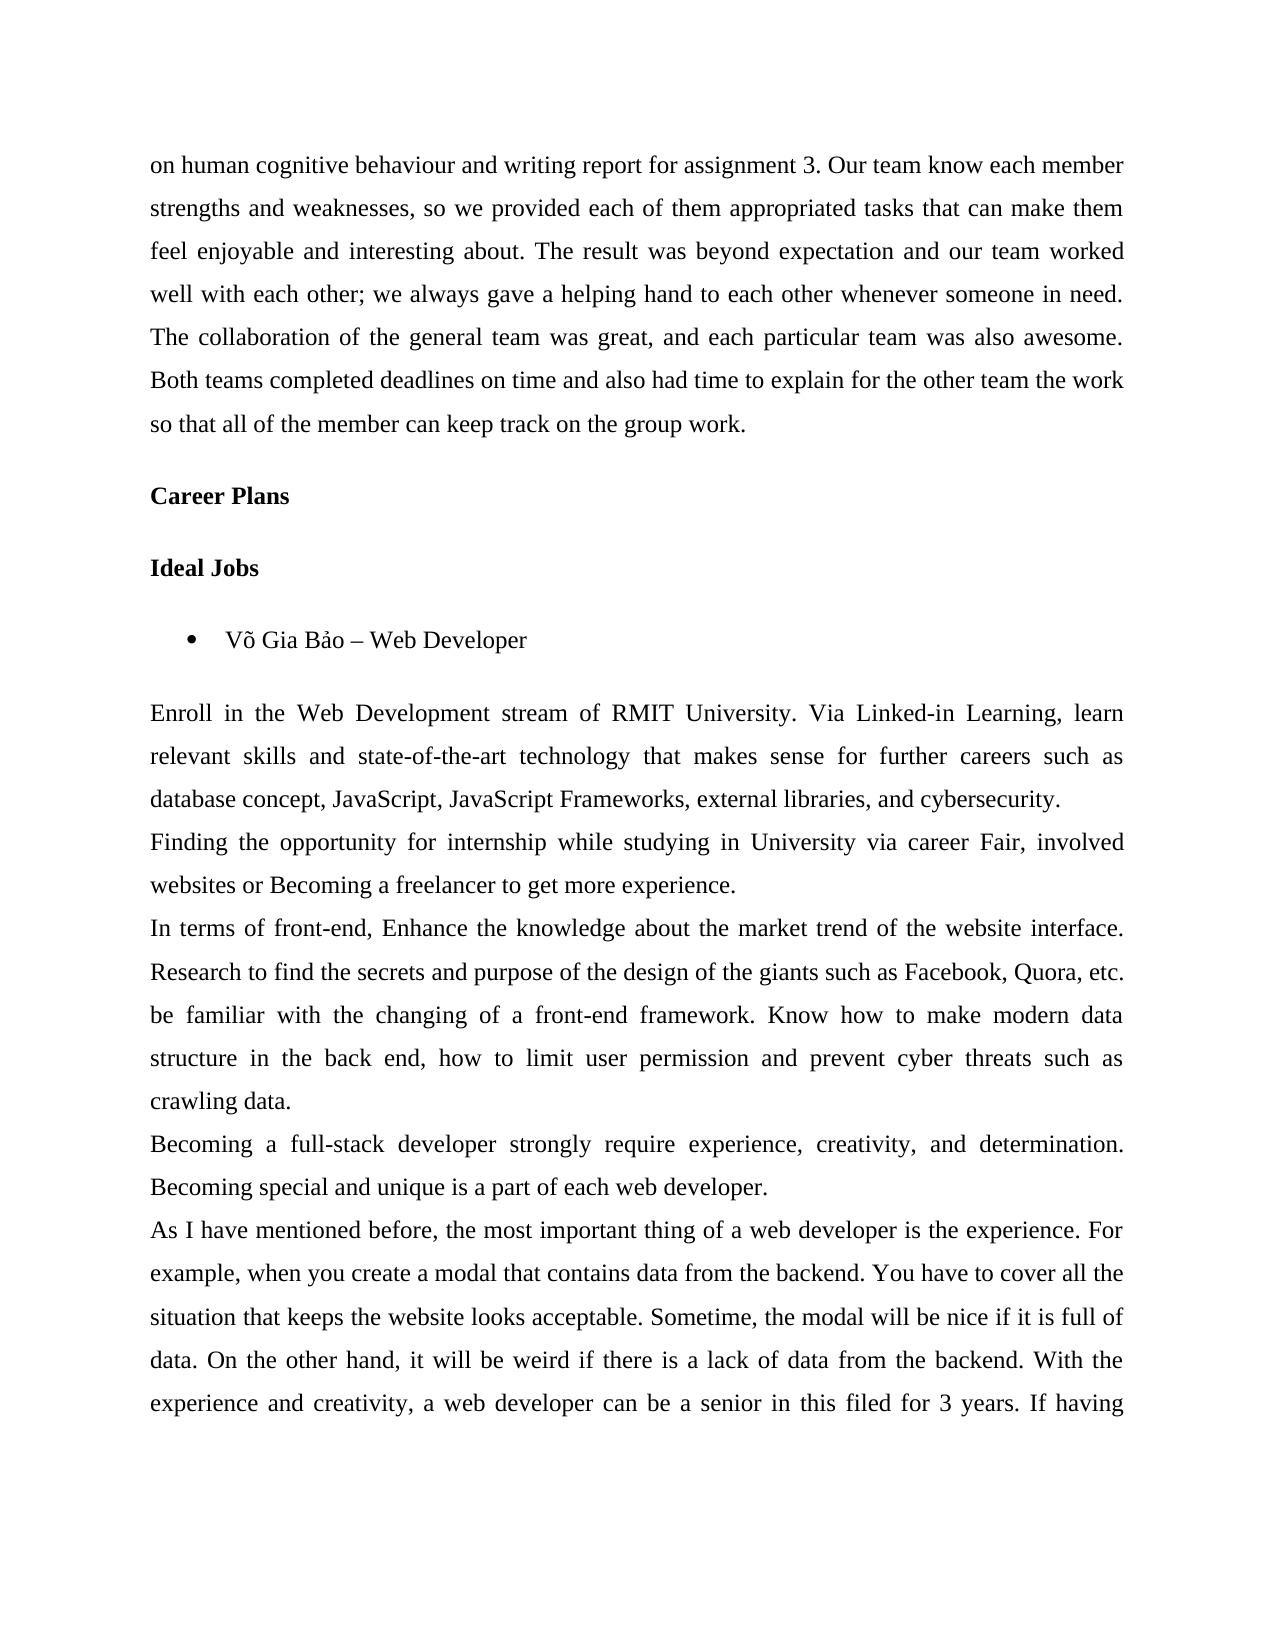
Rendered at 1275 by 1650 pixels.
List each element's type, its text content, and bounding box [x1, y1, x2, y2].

subtitle Career Plans [150, 481, 1125, 510]
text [150, 1215, 1125, 1417]
text In terms of front-end, Enhance the knowledge about the market trend of the website interface. Research to find the secrets and purpose of the design of the giants such as Facebook, Quora, etc. be familiar with the changing of a front-end framework. Know how to make modern data structure in the back end, how to limit user permission and prevent cyber threats such as crawling data. [150, 913, 1125, 1115]
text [150, 150, 1125, 437]
subtitle Ideal Jobs [150, 553, 1125, 582]
list Võ Gia Bảo – Web Developer [187, 626, 1125, 654]
text Finding the opportunity for internship while studying in University via career Fair, involved websites or Becoming a freelancer to get more experience. [150, 827, 1125, 899]
text Enroll in the Web Development stream of RMIT University. Via Linked-in Learning, learn relevant skills and state-of-the-art technology that makes sense for further careers such as database concept, JavaScript, JavaScript Frameworks, external libraries, and cybersecurity. [150, 698, 1125, 813]
text Becoming a full-stack developer strongly require experience, creativity, and determination. Becoming special and unique is a part of each web developer. [150, 1129, 1125, 1201]
